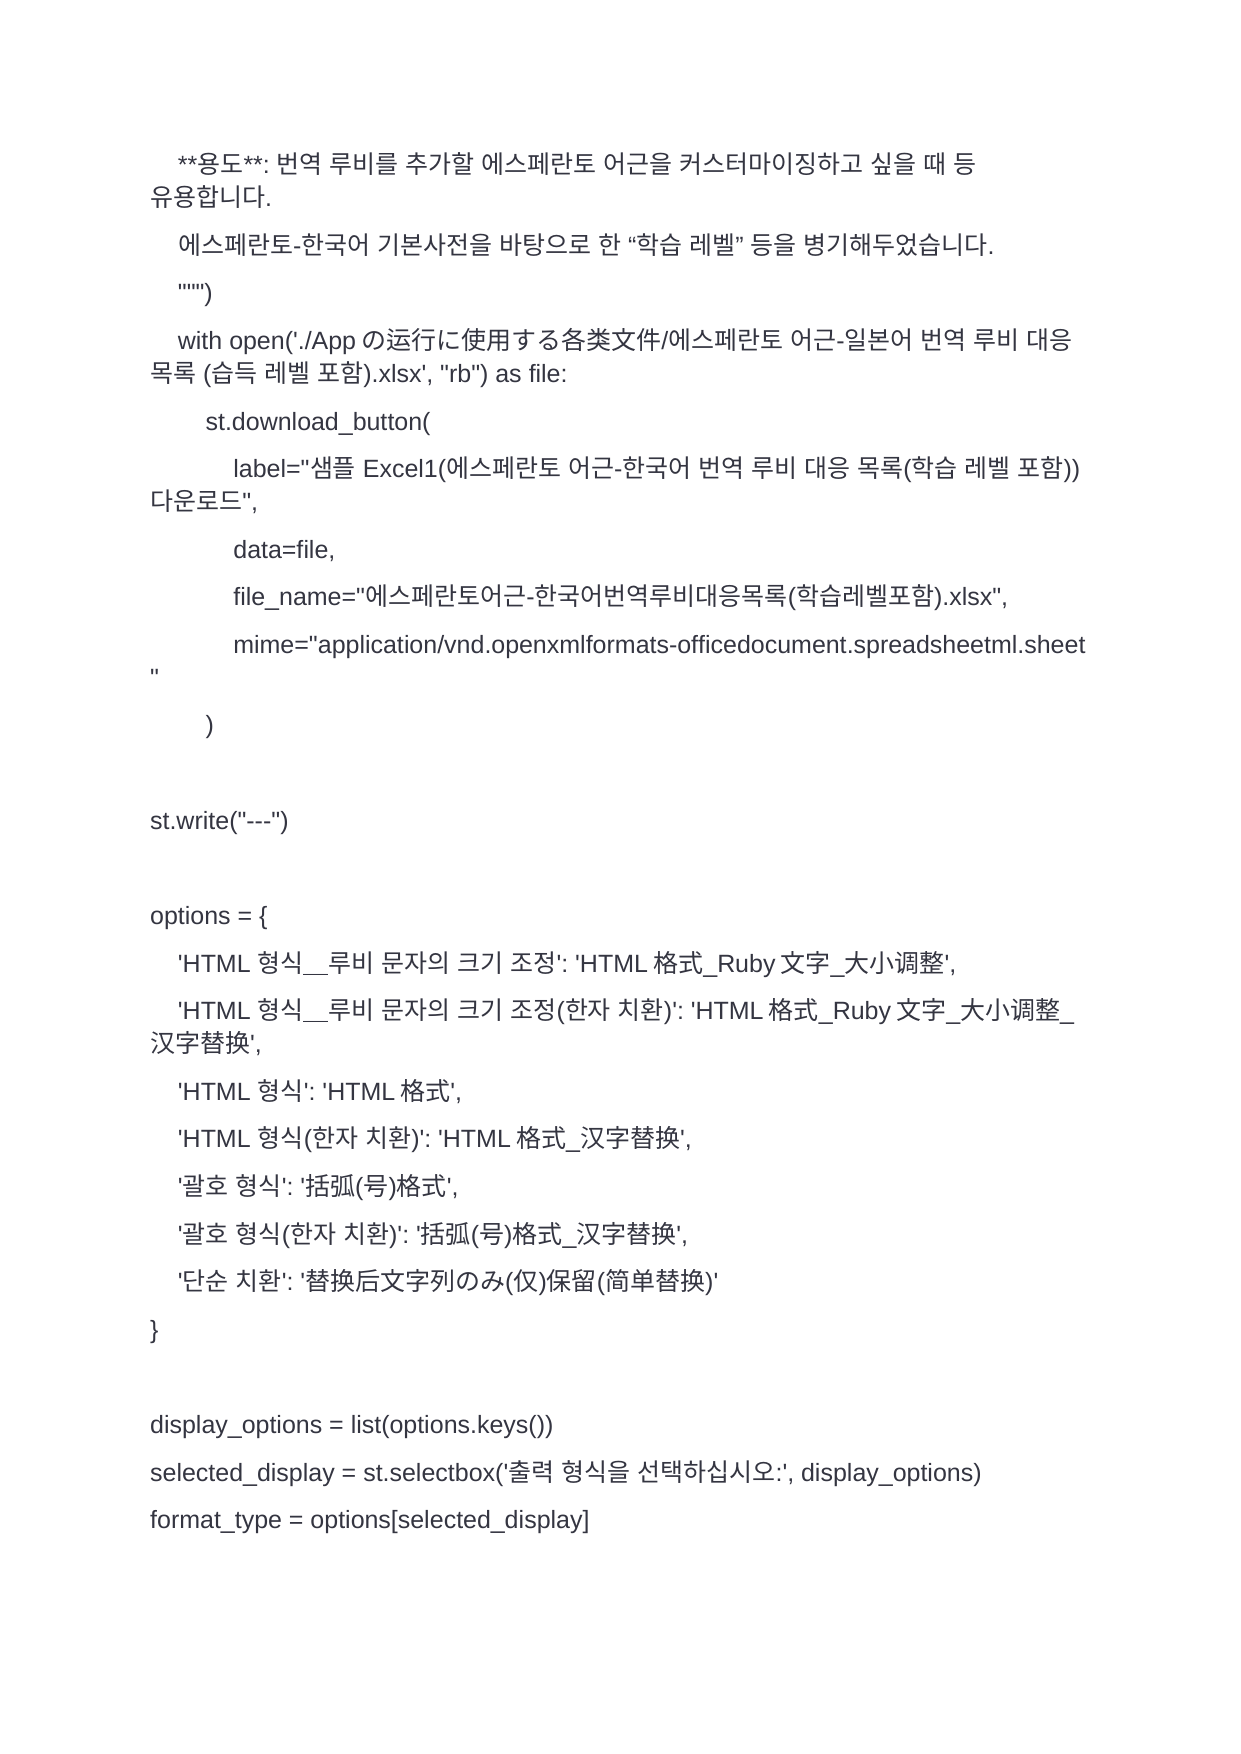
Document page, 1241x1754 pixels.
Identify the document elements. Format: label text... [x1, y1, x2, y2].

text st.download_button( [150, 406, 1090, 435]
text 'HTML 형식＿루비 문자의 크기 조정': 'HTML格式_Ruby文字_大小调整', [150, 948, 1090, 977]
text """) [150, 278, 1090, 307]
text 'HTML 형식(한자 치환)': 'HTML格式_汉字替换', [150, 1124, 1090, 1153]
text label="샘플 Excel1(에스페란토 어근-한국어 번역 루비 대응 목록(학습 레벨 포함)) 다운로드", [150, 454, 1090, 516]
text '괄호 형식(한자 치환)': '括弧(号)格式_汉字替换', [150, 1219, 1090, 1248]
text ) [150, 711, 1090, 739]
text format_type = options[selected_display] [150, 1505, 1090, 1534]
text st.write("---") [150, 806, 1090, 834]
text data=file, [150, 535, 1090, 563]
text 에스페란토-한국어 기본사전을 바탕으로 한 “학습 레벨” 등을 병기해두었습니다. [150, 231, 1090, 259]
text **용도**: 번역 루비를 추가할 에스페란토 어근을 커스터마이징하고 싶을 때 등 유용합니다. [150, 150, 1090, 212]
text display_options = list(options.keys()) [150, 1410, 1090, 1439]
text '괄호 형식': '括弧(号)格式', [150, 1172, 1090, 1201]
text 'HTML 형식＿루비 문자의 크기 조정(한자 치환)': 'HTML格式_Ruby文字_大小调整_汉字替换', [150, 996, 1090, 1058]
text '단순 치환': '替换后文字列のみ(仅)保留(简单替换)' [150, 1267, 1090, 1296]
text options = { [150, 901, 1090, 930]
text with open('./Appの运行に使用する各类文件/에스페란토 어근-일본어 번역 루비 대응 목록 (습득 레벨 포함).xlsx', "rb") as file: [150, 326, 1090, 388]
text } [150, 1315, 1090, 1343]
text selected_display = st.selectbox('출력 형식을 선택하십시오:', display_options) [150, 1458, 1090, 1486]
text mime="application/vnd.openxmlformats-officedocument.spreadsheetml.sheet" [150, 630, 1090, 692]
text 'HTML 형식': 'HTML格式', [150, 1077, 1090, 1106]
text file_name="에스페란토어근-한국어번역루비대응목록(학습레벨포함).xlsx", [150, 582, 1090, 611]
